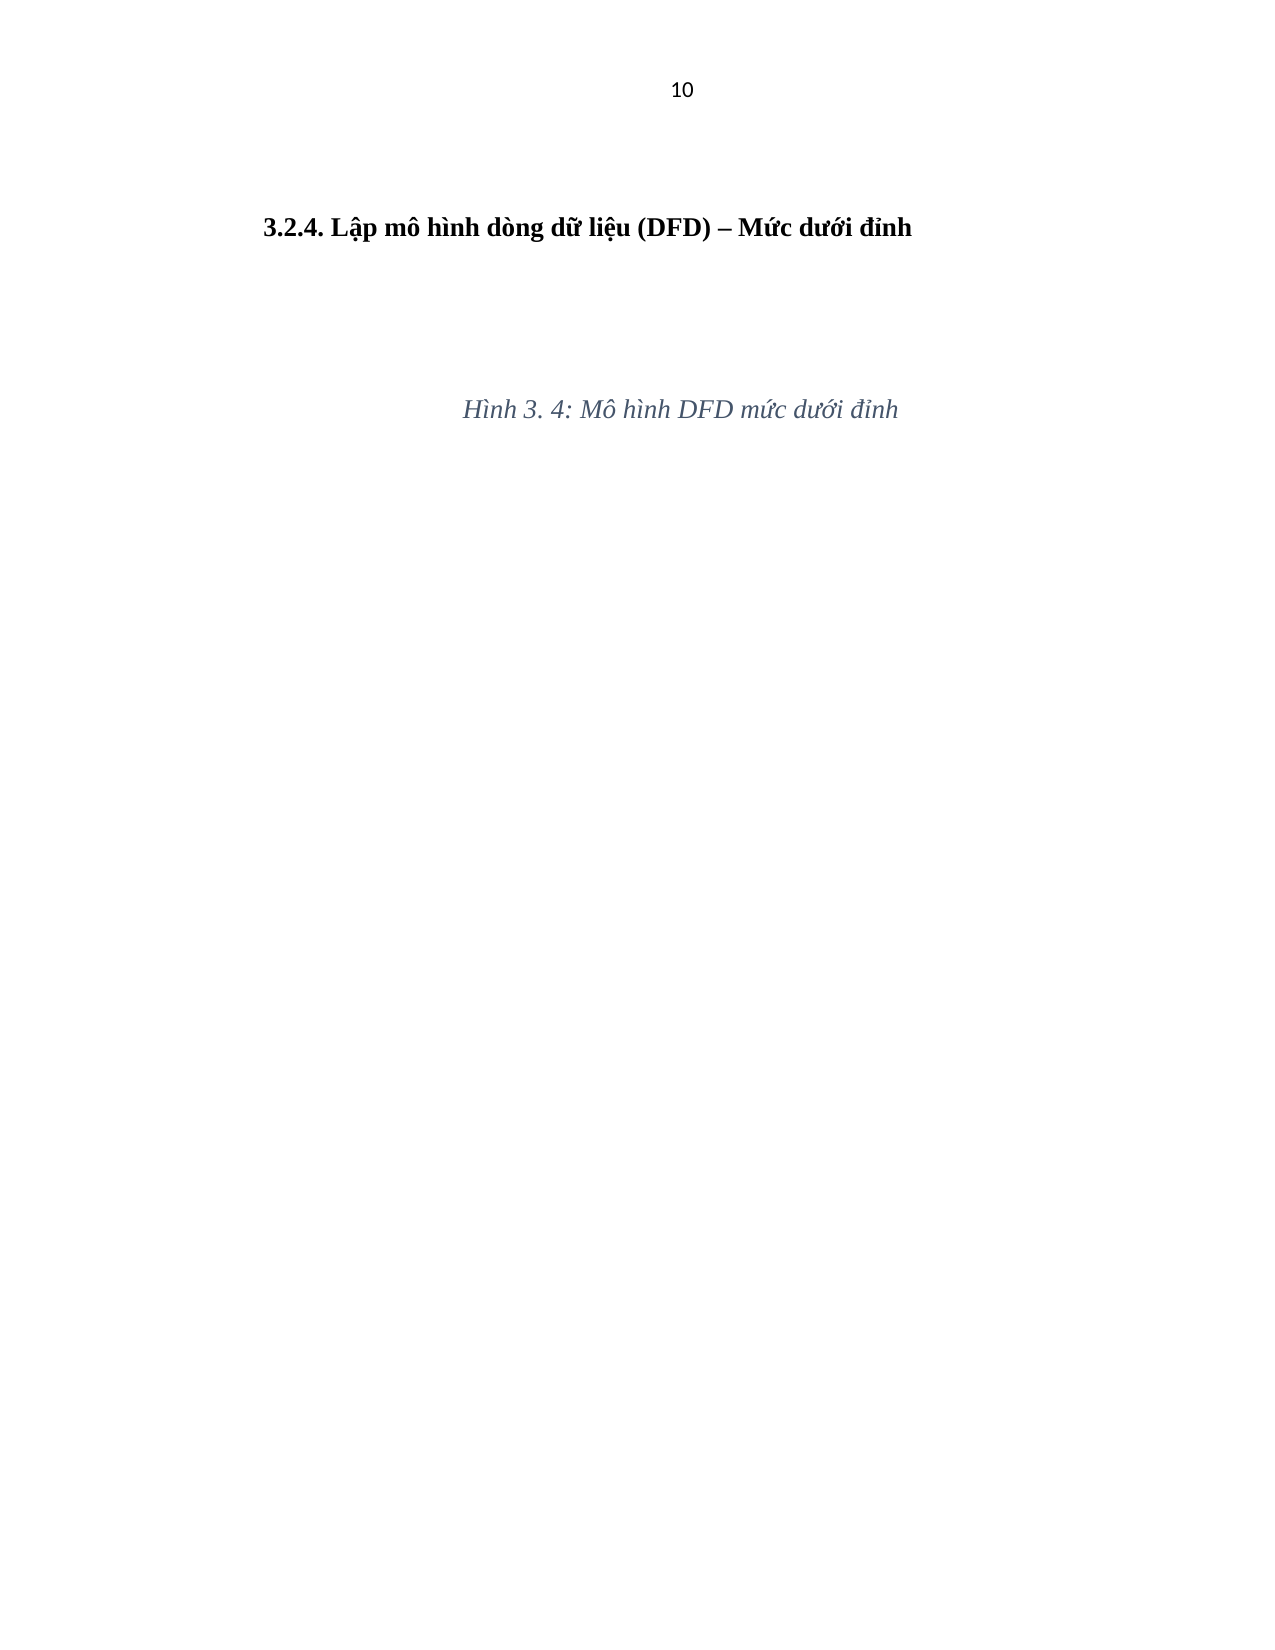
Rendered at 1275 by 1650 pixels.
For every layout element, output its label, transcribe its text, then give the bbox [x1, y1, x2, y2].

text Hình 3. 4: Mô hình DFD mức dưới đỉnh [207, 393, 1157, 424]
subtitle 3.2.4. Lập mô hình dòng dữ liệu (DFD) – Mức dưới đỉnh [263, 211, 1157, 242]
